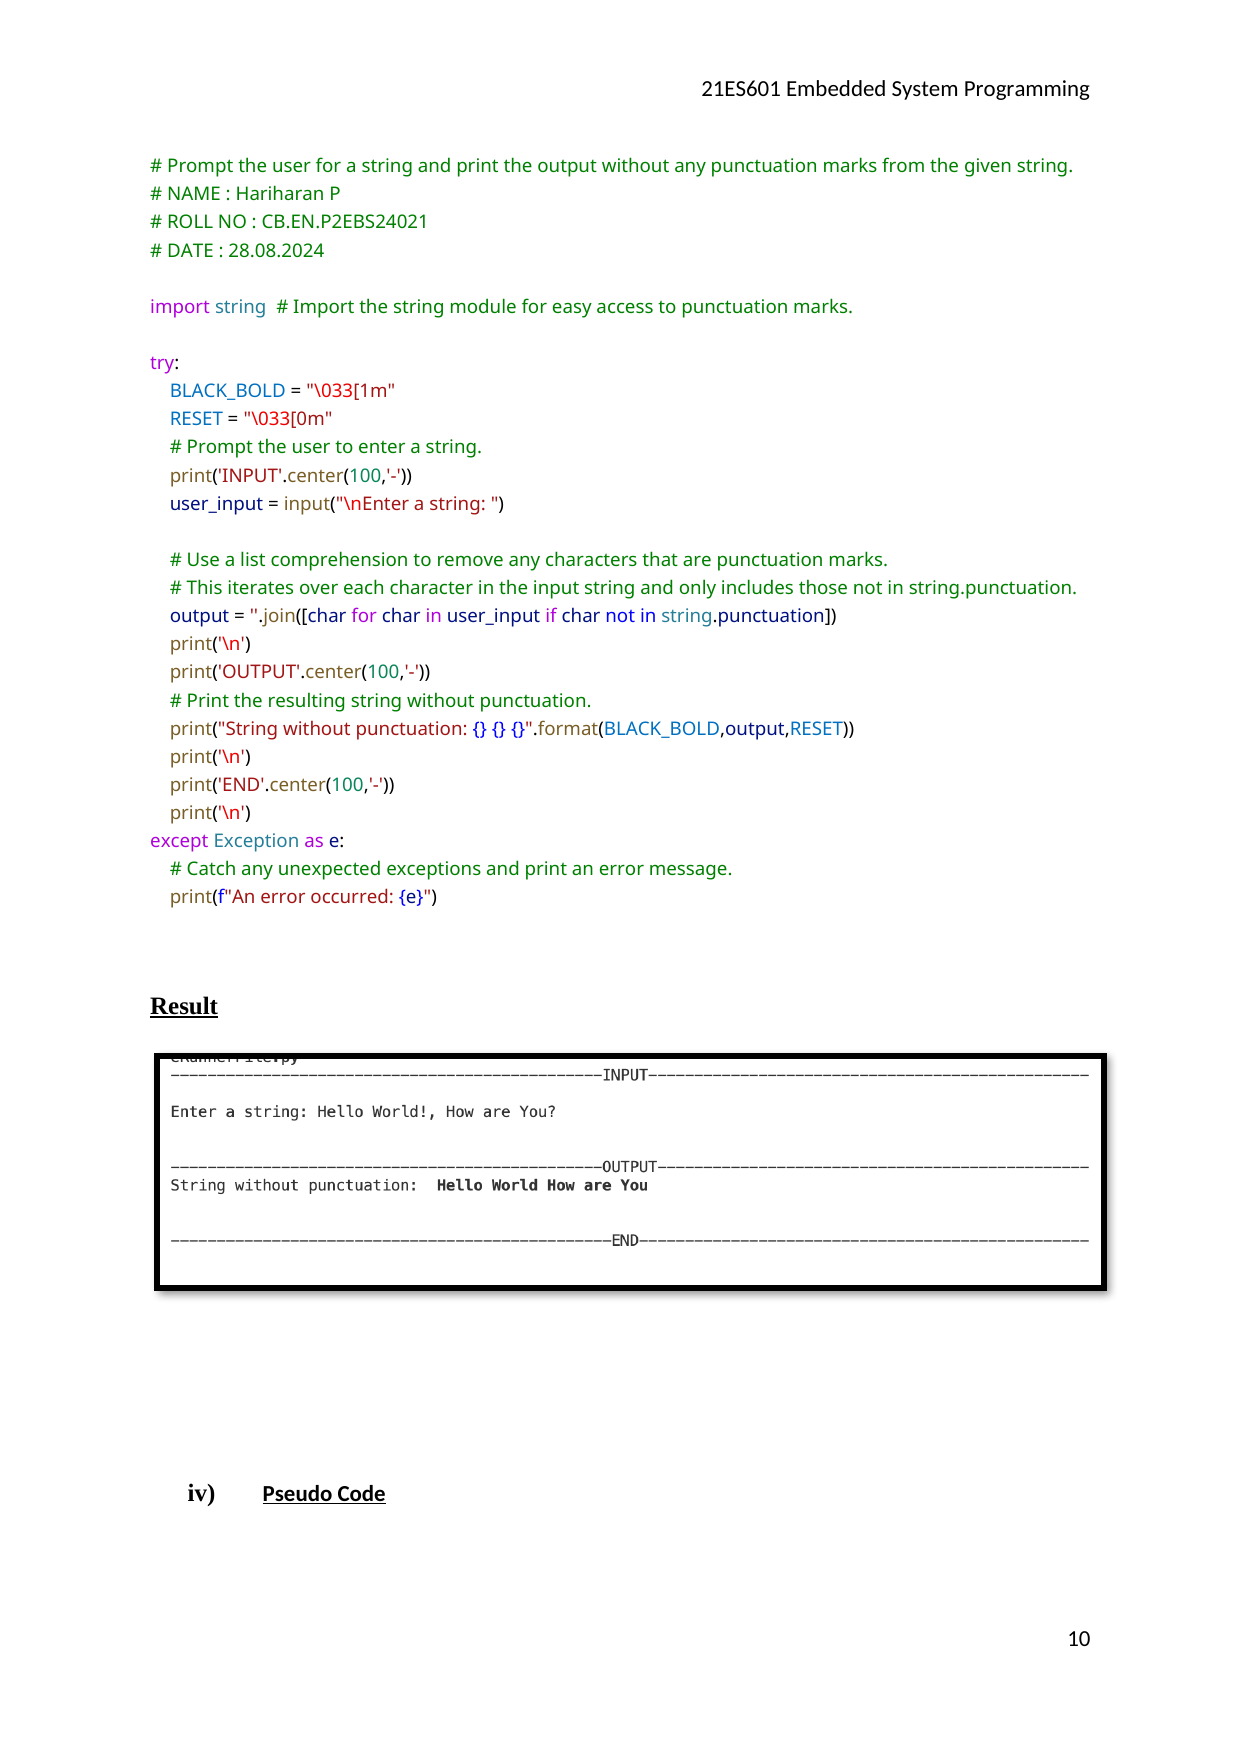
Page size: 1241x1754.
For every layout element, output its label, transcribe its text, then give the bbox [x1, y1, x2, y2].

text # Print the resulting string without punctuation. [150, 684, 1090, 712]
picture [160, 1059, 1101, 1285]
text except Exception as e: [150, 825, 1090, 853]
text print("String without punctuation: {} {} {}".format(BLACK_BOLD,output,RESET)) [150, 712, 1090, 741]
text print('\n') [150, 741, 1090, 769]
text print('INPUT'.center(100,'-')) [150, 459, 1090, 487]
text Result [150, 991, 1090, 1020]
text # Catch any unexpected exceptions and print an error message. [150, 853, 1090, 881]
text print('END'.center(100,'-')) [150, 769, 1090, 797]
text # Use a list comprehension to remove any characters that are punctuation marks. [150, 544, 1090, 572]
text print(f"An error occurred: {e}") [150, 881, 1090, 909]
text RESET = "\033[0m" [150, 403, 1090, 431]
text user_input = input("\nEnter a string: ") [150, 487, 1090, 516]
text # Prompt the user for a string and print the output without any punctuation marks from the given string. [150, 150, 1090, 178]
text print('OUTPUT'.center(100,'-')) [150, 656, 1090, 684]
text # This iterates over each character in the input string and only includes those not in string.punctuation. [150, 572, 1090, 600]
text output = ''.join([char for char in user_input if char not in string.punctuation]) [150, 600, 1090, 628]
text print('\n') [150, 797, 1090, 825]
text try: [150, 347, 1090, 375]
list Pseudo Code [187, 1478, 1090, 1507]
text BLACK_BOLD = "\033[1m" [150, 375, 1090, 403]
text import string # Import the string module for easy access to punctuation marks. [150, 291, 1090, 319]
text # DATE : 28.08.2024 [150, 234, 1090, 262]
text # ROLL NO : CB.EN.P2EBS24021 [150, 206, 1090, 234]
text print('\n') [150, 628, 1090, 656]
text # Prompt the user to enter a string. [150, 431, 1090, 459]
text # NAME : Hariharan P [150, 178, 1090, 206]
